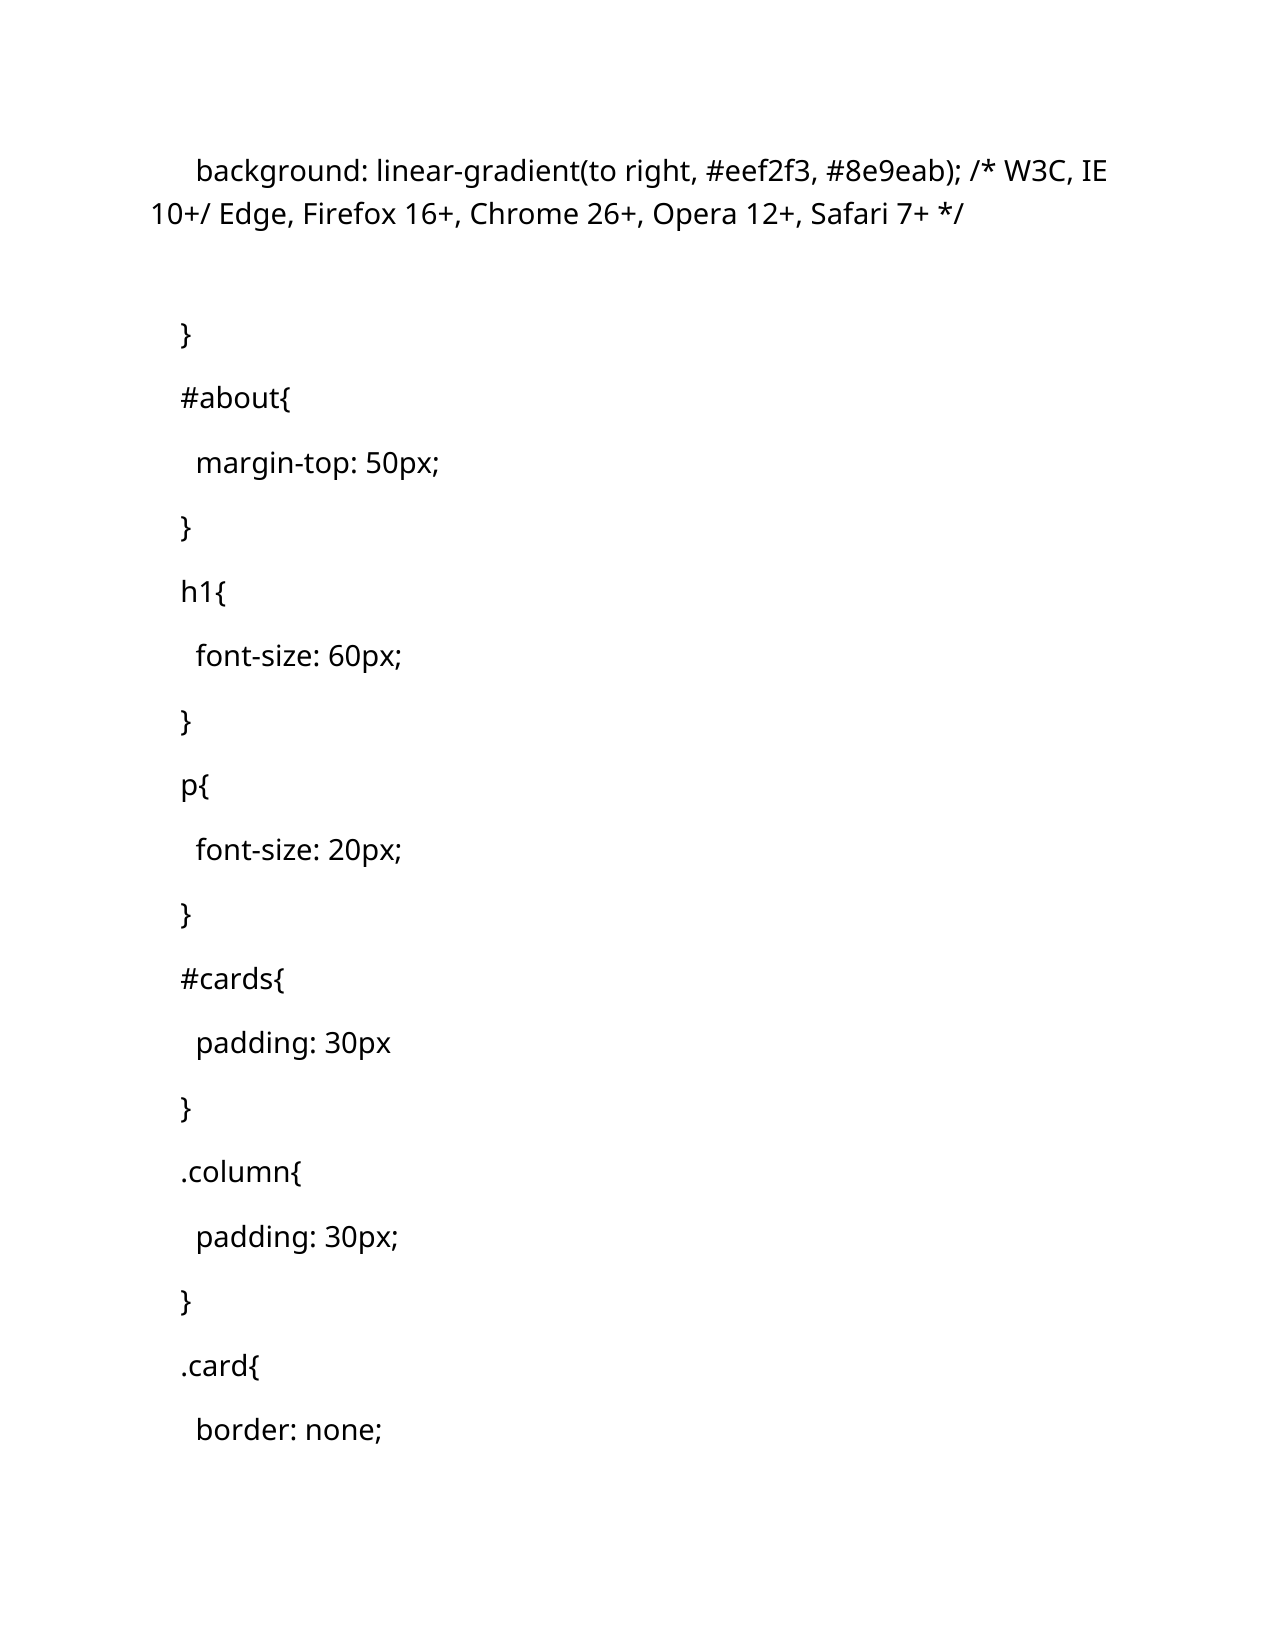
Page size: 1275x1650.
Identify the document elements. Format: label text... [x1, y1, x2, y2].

text } [150, 700, 1125, 740]
text margin-top: 50px; [150, 442, 1125, 482]
text padding: 30px [150, 1023, 1125, 1062]
text padding: 30px; [150, 1216, 1125, 1256]
text } [150, 1281, 1125, 1320]
text background: linear-gradient(to right, #eef2f3, #8e9eab); /* W3C, IE 10+/ Edge, Firefox 16+, Chrome 26+, Opera 12+, Safari 7+ */ [150, 150, 1125, 233]
text } [150, 894, 1125, 933]
text #about{ [150, 378, 1125, 417]
text #cards{ [150, 958, 1125, 998]
text .card{ [150, 1345, 1125, 1385]
text h1{ [150, 571, 1125, 611]
text font-size: 60px; [150, 636, 1125, 675]
text } [150, 507, 1125, 546]
text font-size: 20px; [150, 829, 1125, 869]
text .column{ [150, 1152, 1125, 1191]
text } [150, 313, 1125, 353]
text } [150, 1087, 1125, 1127]
text border: none; [150, 1409, 1125, 1449]
text p{ [150, 765, 1125, 804]
